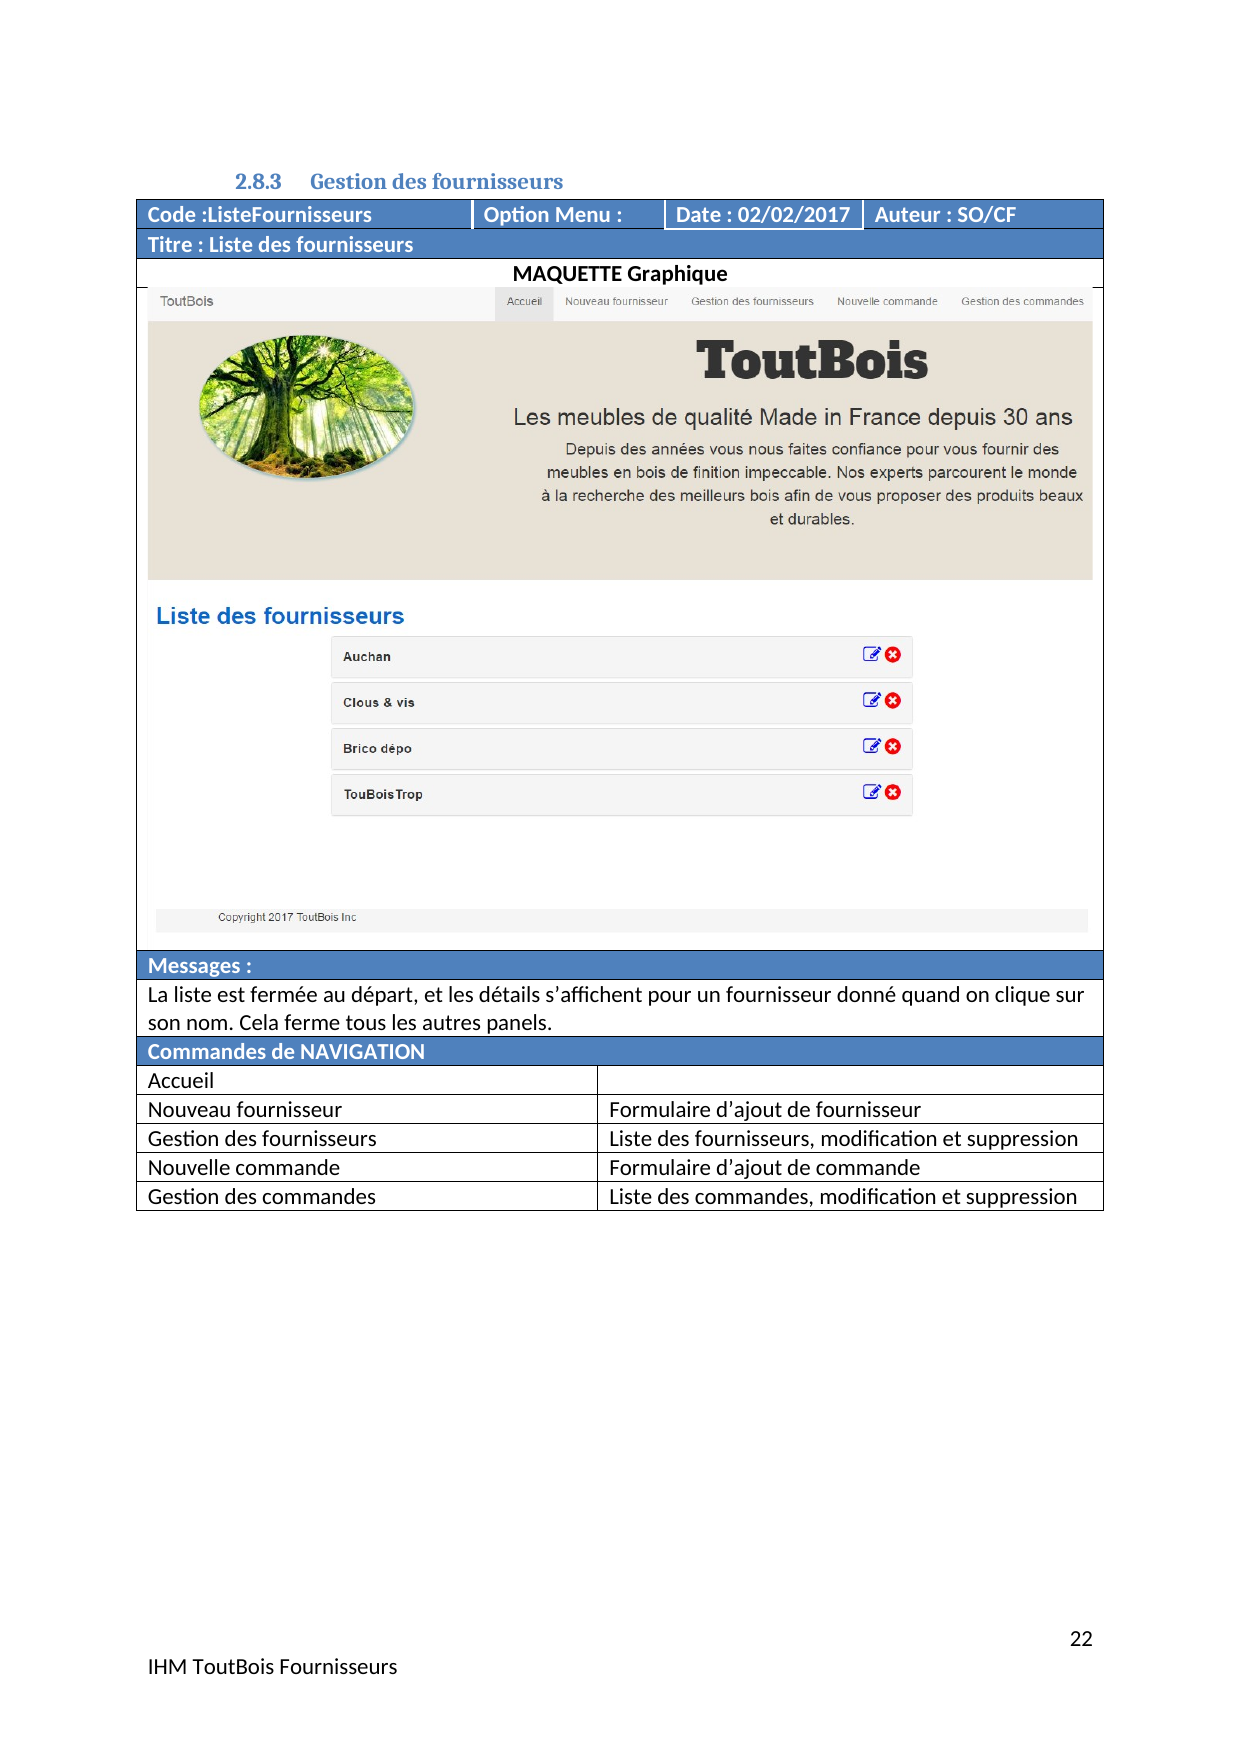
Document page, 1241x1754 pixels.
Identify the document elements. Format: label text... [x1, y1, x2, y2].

table_cell Liste des fournisseurs, modification et suppression [598, 1124, 1103, 1152]
table_cell Formulaire d’ajout de fournisseur [598, 1095, 1103, 1123]
table_header Option Menu : [474, 200, 664, 228]
subtitle Gestion des fournisseurs [235, 168, 1093, 195]
table_cell [1093, 288, 1103, 950]
table_cell [598, 1066, 1103, 1094]
picture [147, 287, 1093, 950]
table_cell MAQUETTE Graphique [137, 259, 1103, 287]
table_cell Commandes de NAVIGATION [137, 1037, 1103, 1065]
table_cell Liste des commandes, modification et suppression [598, 1182, 1103, 1210]
table_cell Gestion des fournisseurs [137, 1124, 597, 1152]
table_header Auteur : SO/CF [864, 200, 1103, 228]
table_cell Nouveau fournisseur [137, 1095, 597, 1123]
table_cell Gestion des commandes [137, 1182, 597, 1210]
table_header Date : 02/02/2017 [666, 200, 862, 228]
table_cell [137, 288, 147, 950]
table_cell Messages : [137, 951, 1103, 979]
table_cell Nouvelle commande [137, 1153, 597, 1181]
table_cell La liste est fermée au départ, et les détails s’affichent pour un fournisseur donné quand on clique sur son nom. Cela ferme tous les autres panels. [137, 980, 1103, 1036]
table_header Code :ListeFournisseurs [137, 200, 471, 228]
table_cell Formulaire d’ajout de commande [598, 1153, 1103, 1181]
table_cell Accueil [137, 1066, 597, 1094]
table_cell Titre : Liste des fournisseurs [137, 229, 1103, 258]
